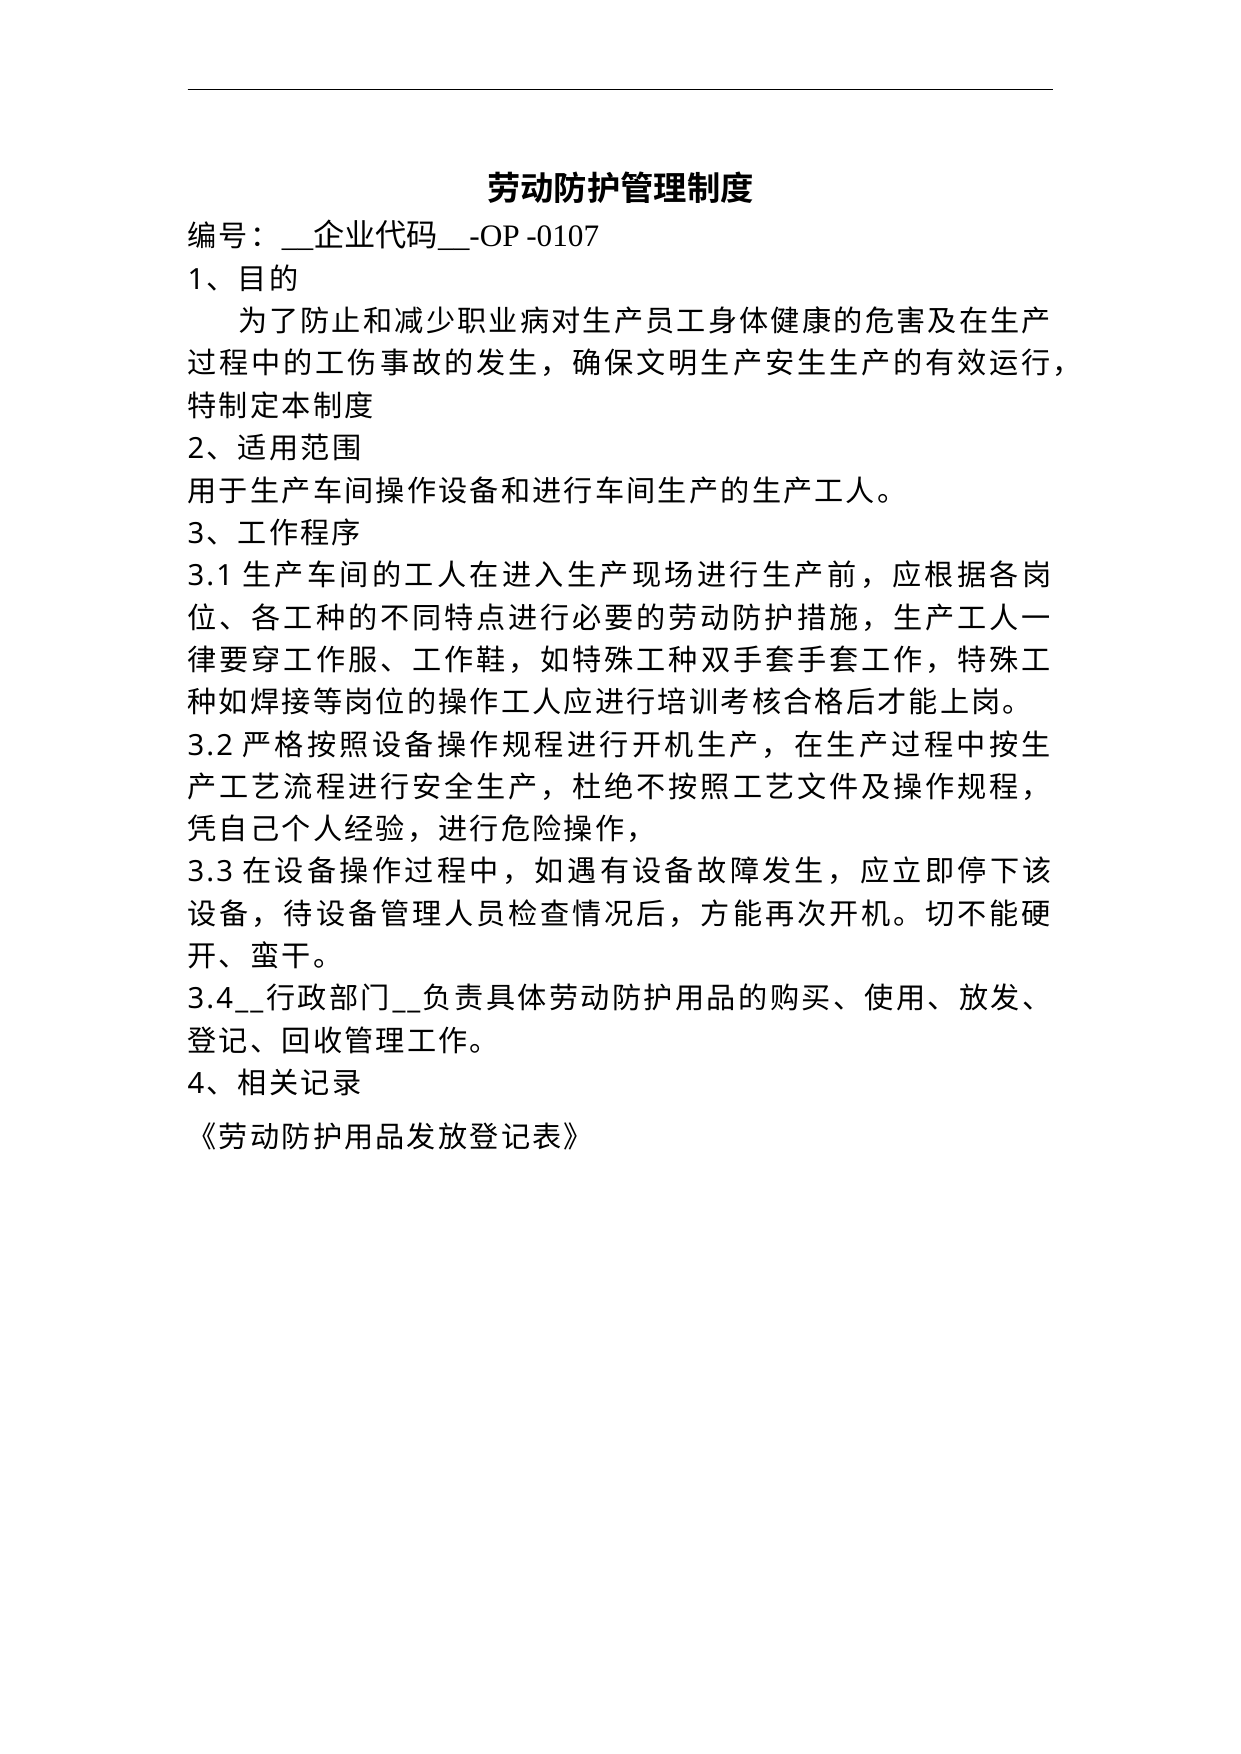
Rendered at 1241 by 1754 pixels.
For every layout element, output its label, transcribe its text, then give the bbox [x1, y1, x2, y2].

text 2、适用范围 [187, 425, 1053, 467]
text 3.1生产车间的工人在进入生产现场进行生产前，应根据各岗位、各工种的不同特点进行必要的劳动防护措施，生产工人一律要穿工作服、工作鞋，如特殊工种双手套手套工作，特殊工种如焊接等岗位的操作工人应进行培训考核合格后才能上岗。 [187, 552, 1053, 721]
text 3、工作程序 [187, 509, 1053, 552]
text 编号：__企业代码__-OP -0107 [187, 210, 1053, 255]
text 3.4__行政部门__负责具体劳动防护用品的购买、使用、放发、登记、回收管理工作。 [187, 975, 1053, 1060]
text 为了防止和减少职业病对生产员工身体健康的危害及在生产过程中的工伤事故的发生，确保文明生产安生生产的有效运行，特制定本制度 [187, 298, 1053, 425]
text 4、相关记录 [187, 1060, 1053, 1102]
text 《劳动防护用品发放登记表》 [187, 1102, 1053, 1167]
text 劳动防护管理制度 [187, 162, 1053, 210]
text 1、目的 [187, 255, 1053, 298]
text 用于生产车间操作设备和进行车间生产的生产工人。 [187, 467, 1053, 509]
text 3.3在设备操作过程中，如遇有设备故障发生，应立即停下该设备，待设备管理人员检查情况后，方能再次开机。切不能硬开、蛮干。 [187, 848, 1053, 975]
text 3.2严格按照设备操作规程进行开机生产，在生产过程中按生产工艺流程进行安全生产，杜绝不按照工艺文件及操作规程，凭自己个人经验，进行危险操作， [187, 721, 1053, 848]
